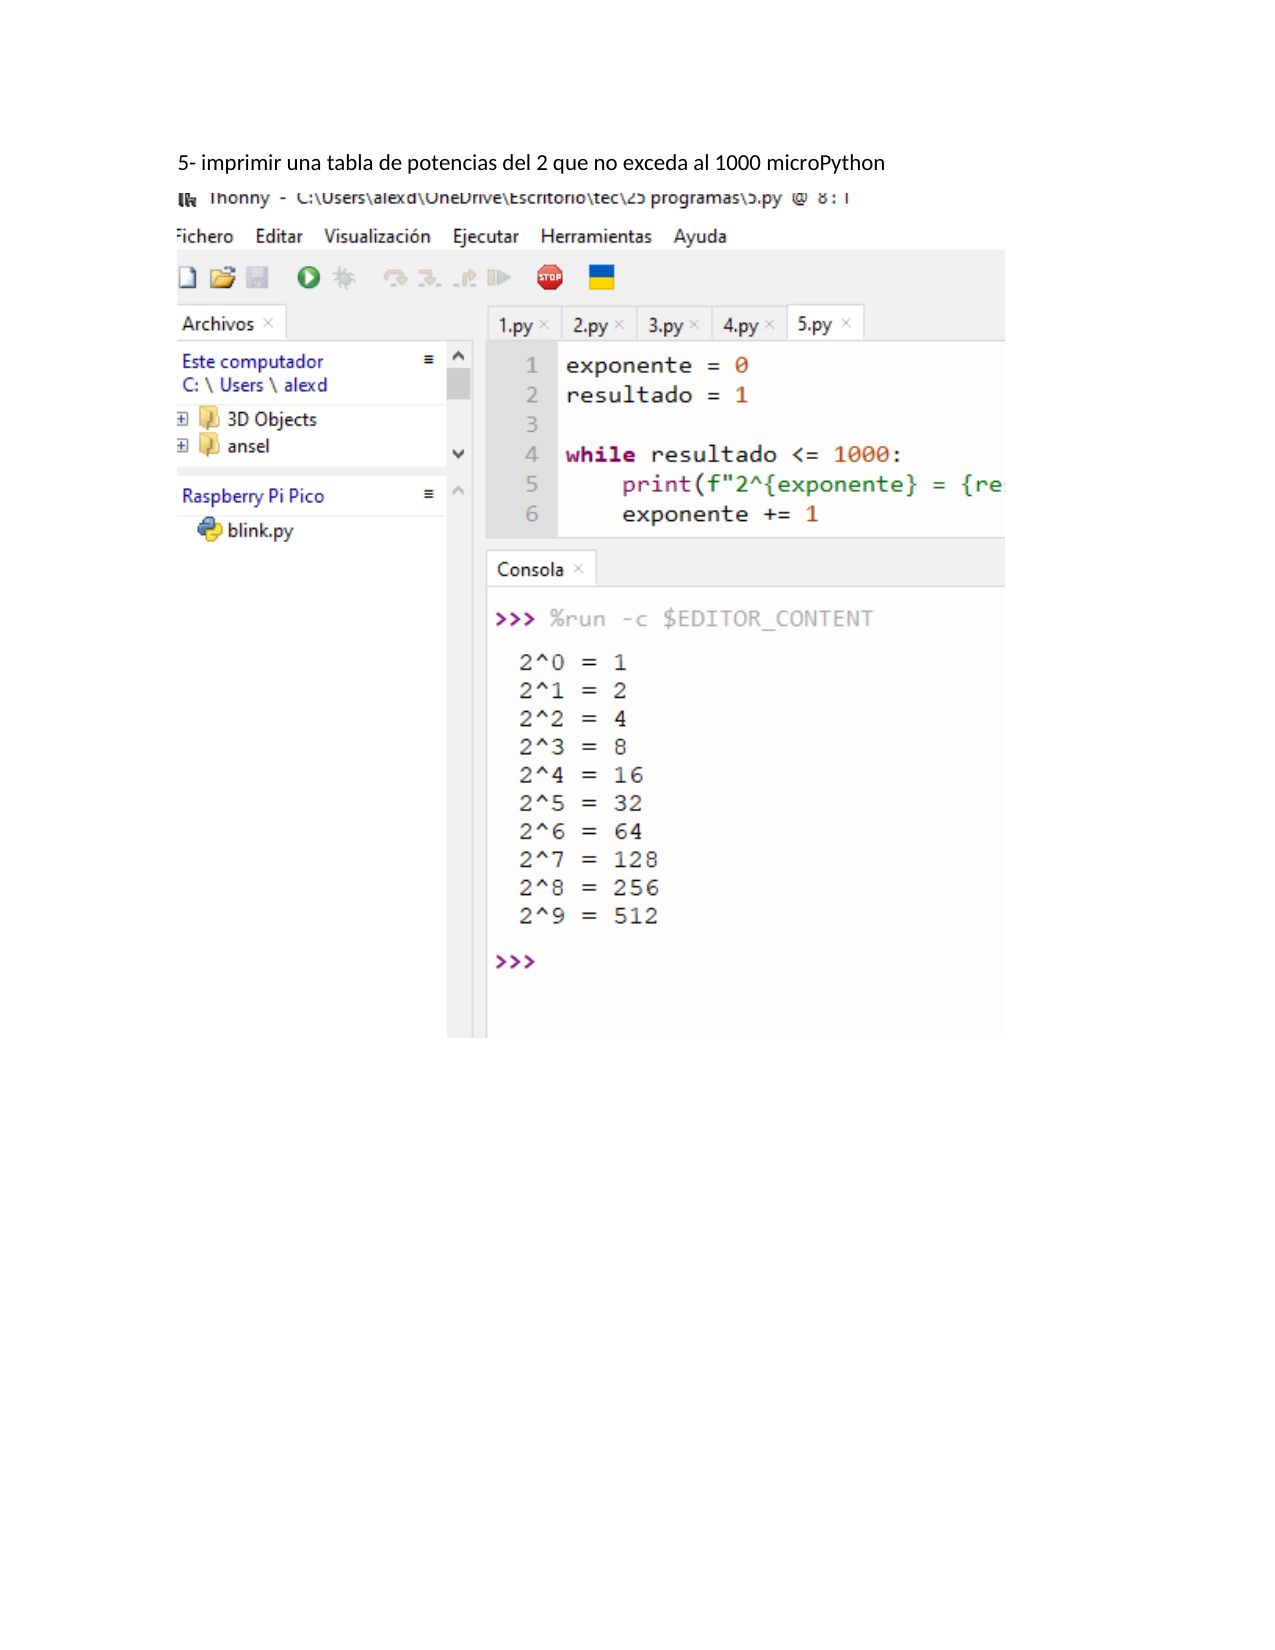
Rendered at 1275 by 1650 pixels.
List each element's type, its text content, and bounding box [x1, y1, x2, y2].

text 5- imprimir una tabla de potencias del 2 que no exceda al 1000 microPython [177, 148, 1098, 176]
picture [176, 193, 1005, 1038]
